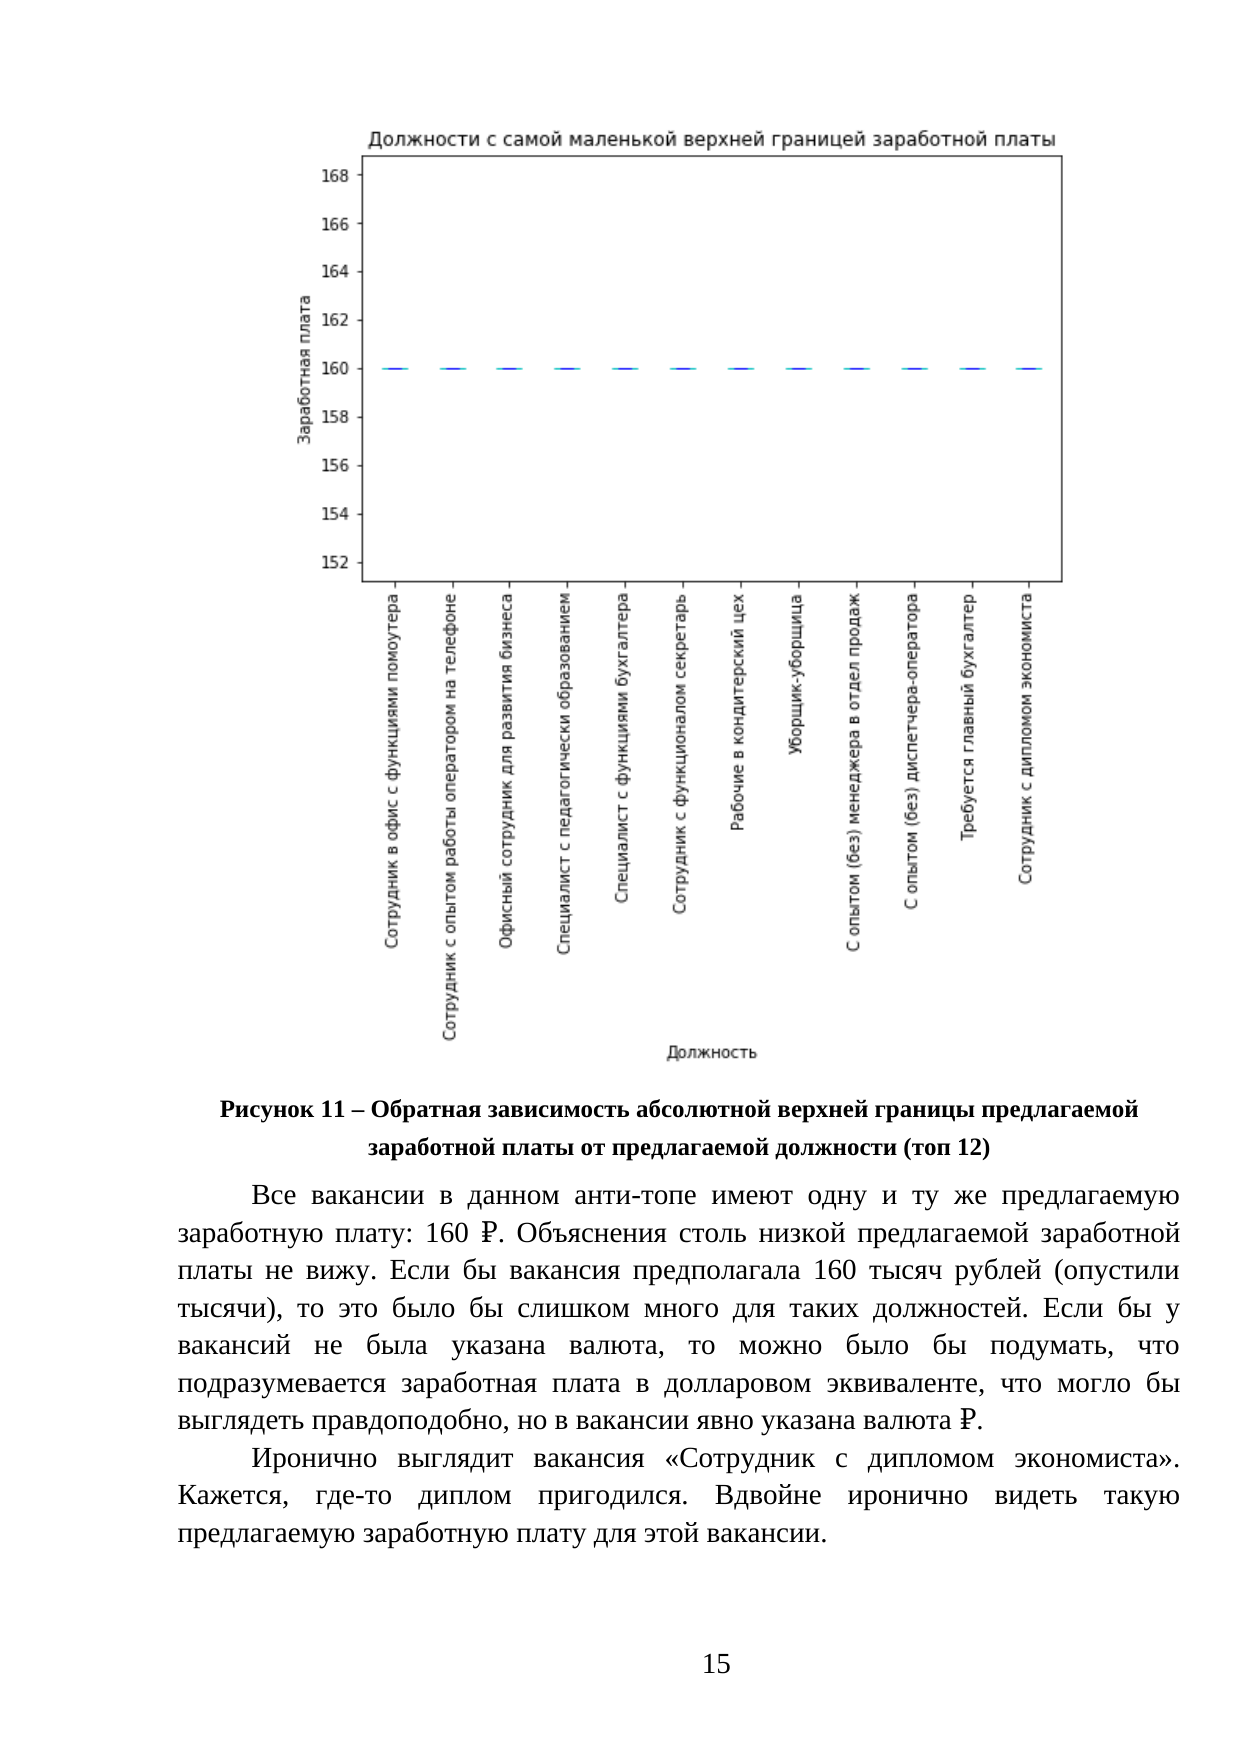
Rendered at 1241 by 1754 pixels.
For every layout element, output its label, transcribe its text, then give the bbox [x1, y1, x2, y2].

text Все вакансии в данном анти-топе имеют одну и ту же предлагаемую заработную плату: 160 ₽. Объяснения столь низкой предлагаемой заработной платы не вижу. Если бы вакансия предполагала 160 тысяч рублей (опустили тысячи), то это было бы слишком много для таких должностей. Если бы у вакансий не была указана валюта, то можно было бы подумать, что подразумевается заработная плата в долларовом эквиваленте, что могло бы выглядеть правдоподобно, но в вакансии явно указана валюта ₽. [177, 1173, 1181, 1436]
picture [282, 118, 1077, 1074]
text Иронично выглядит вакансия «Сотрудник с дипломом экономиста». Кажется, где-то диплом пригодился. Вдвойне иронично видеть такую предлагаемую заработную плату для этой вакансии. [177, 1436, 1181, 1548]
text Рисунок 11 – Обратная зависимость абсолютной верхней границы предлагаемой заработной платы от предлагаемой должности (топ 12) [177, 1086, 1181, 1161]
